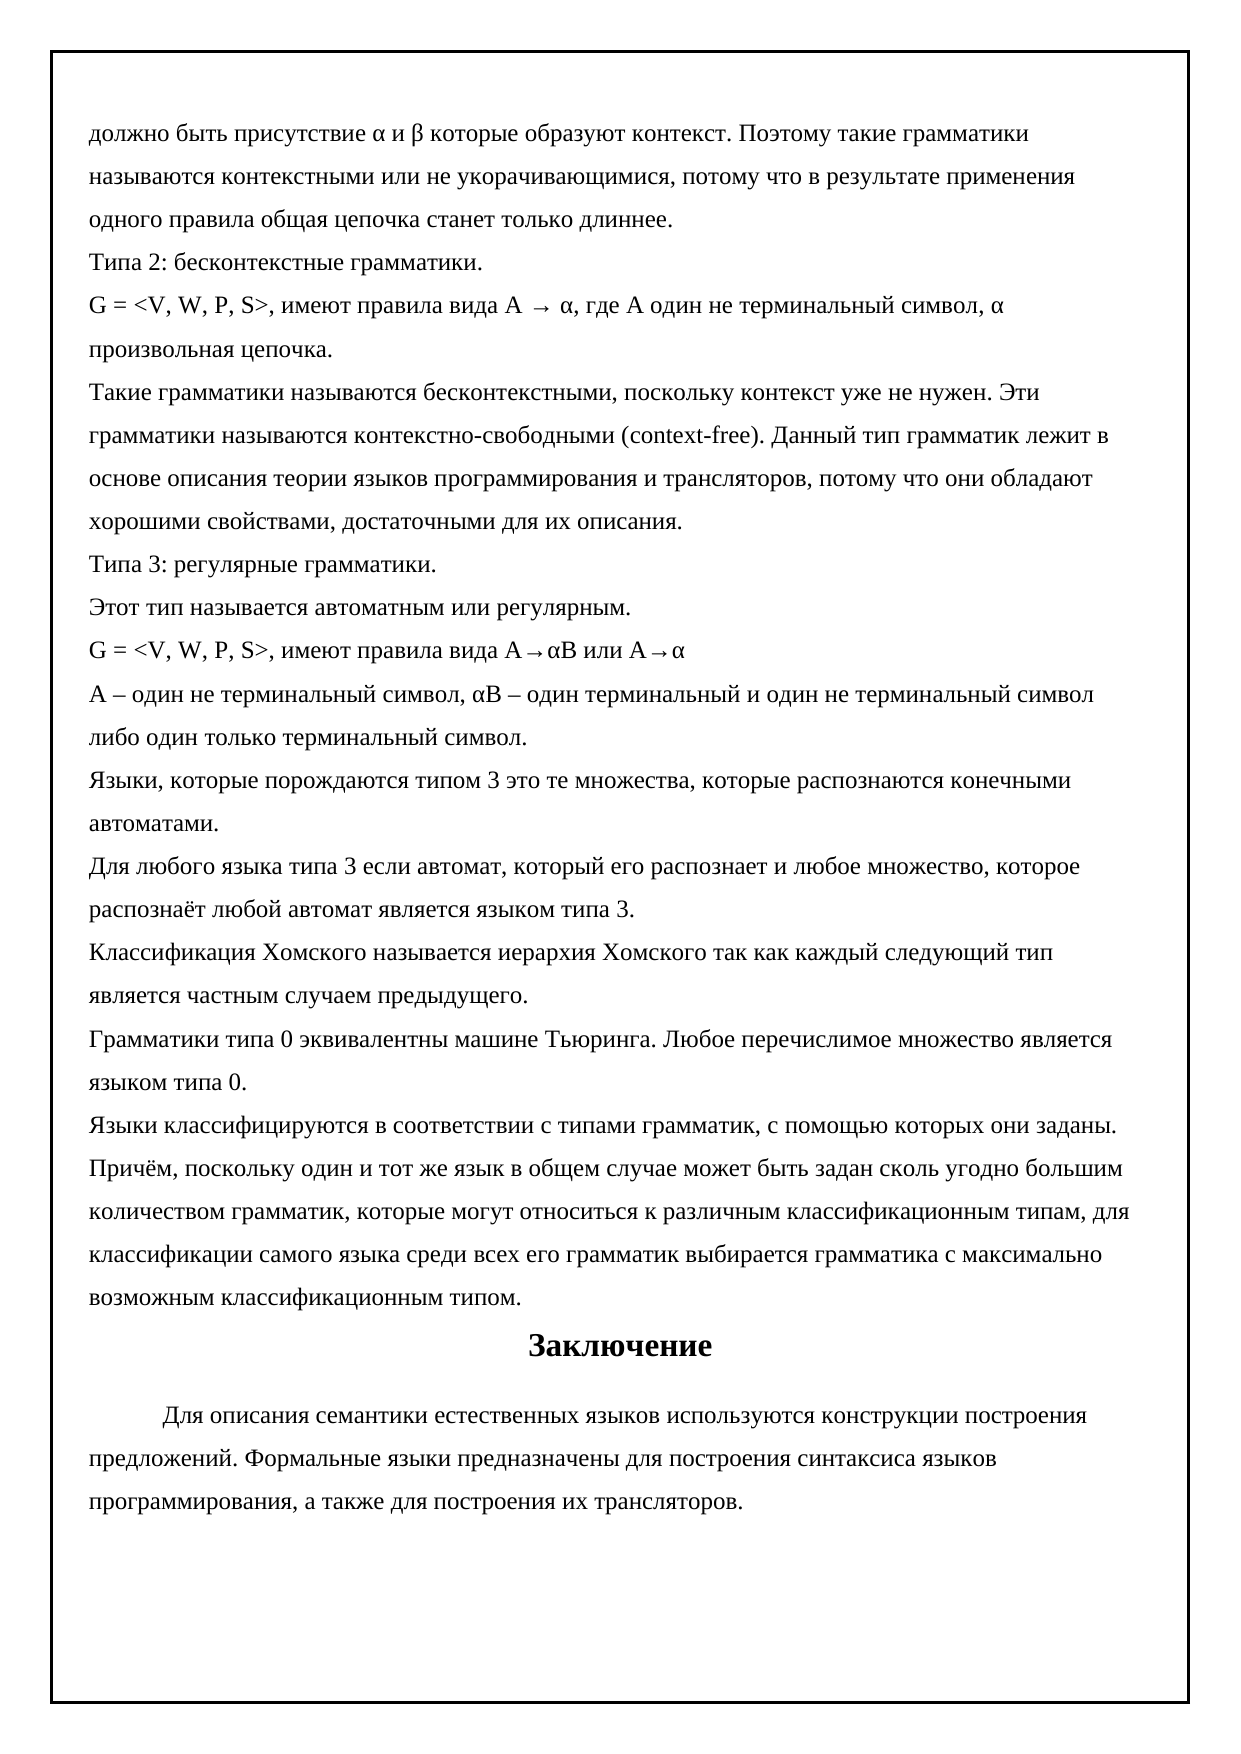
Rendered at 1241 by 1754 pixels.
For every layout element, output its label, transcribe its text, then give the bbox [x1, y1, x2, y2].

text Языки, которые порождаются типом 3 это те множества, которые распознаются конечными автоматами. [89, 765, 1152, 837]
text А – один не терминальный символ, αВ – один терминальный и один не терминальный символ либо один только терминальный символ. [89, 679, 1152, 751]
text Этот тип называется автоматным или регулярным. [89, 592, 1152, 621]
text Типа 2: бесконтекстные грамматики. [89, 247, 1152, 276]
text Грамматики типа 0 эквивалентны машине Тьюринга. Любое перечислимое множество является языком типа 0. [89, 1024, 1152, 1096]
text Для любого языка типа 3 если автомат, который его распознает и любое множество, которое распознаёт любой автомат является языком типа 3. [89, 851, 1152, 923]
subtitle Заключение [89, 1326, 1152, 1364]
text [89, 118, 1152, 233]
text Такие грамматики называются беcконтекстными, поскольку контекст уже не нужен. Эти грамматики называются контекстно-свободными (context-free). Данный тип грамматик лежит в основе описания теории языков программирования и трансляторов, потому что они обладают хорошими свойствами, достаточными для их описания. [89, 377, 1152, 535]
text Языки классифицируются в соответствии с типами грамматик, с помощью которых они заданы. Причём, поскольку один и тот же язык в общем случае может быть задан сколь угодно большим количеством грамматик, которые могут относиться к различным классификационным типам, для классификации самого языка среди всех его грамматик выбирается грамматика с максимально возможным классификационным типом. [89, 1110, 1152, 1311]
text Классификация Хомского называется иерархия Хомского так как каждый следующий тип является частным случаем предыдущего. [89, 937, 1152, 1009]
text Для описания семантики естественных языков используются конструкции построения предложений. Формальные языки предназначены для построения синтаксиса языков программирования, а также для построения их трансляторов. [89, 1400, 1152, 1515]
text G = <V, W, P, S>, имеют правила вида А→αВ или А→α [89, 636, 1152, 664]
text G = <V, W, P, S>, имеют правила вида А → α, где А один не терминальный символ, α произвольная цепочка. [89, 291, 1152, 362]
text Типа 3: регулярные грамматики. [89, 549, 1152, 578]
